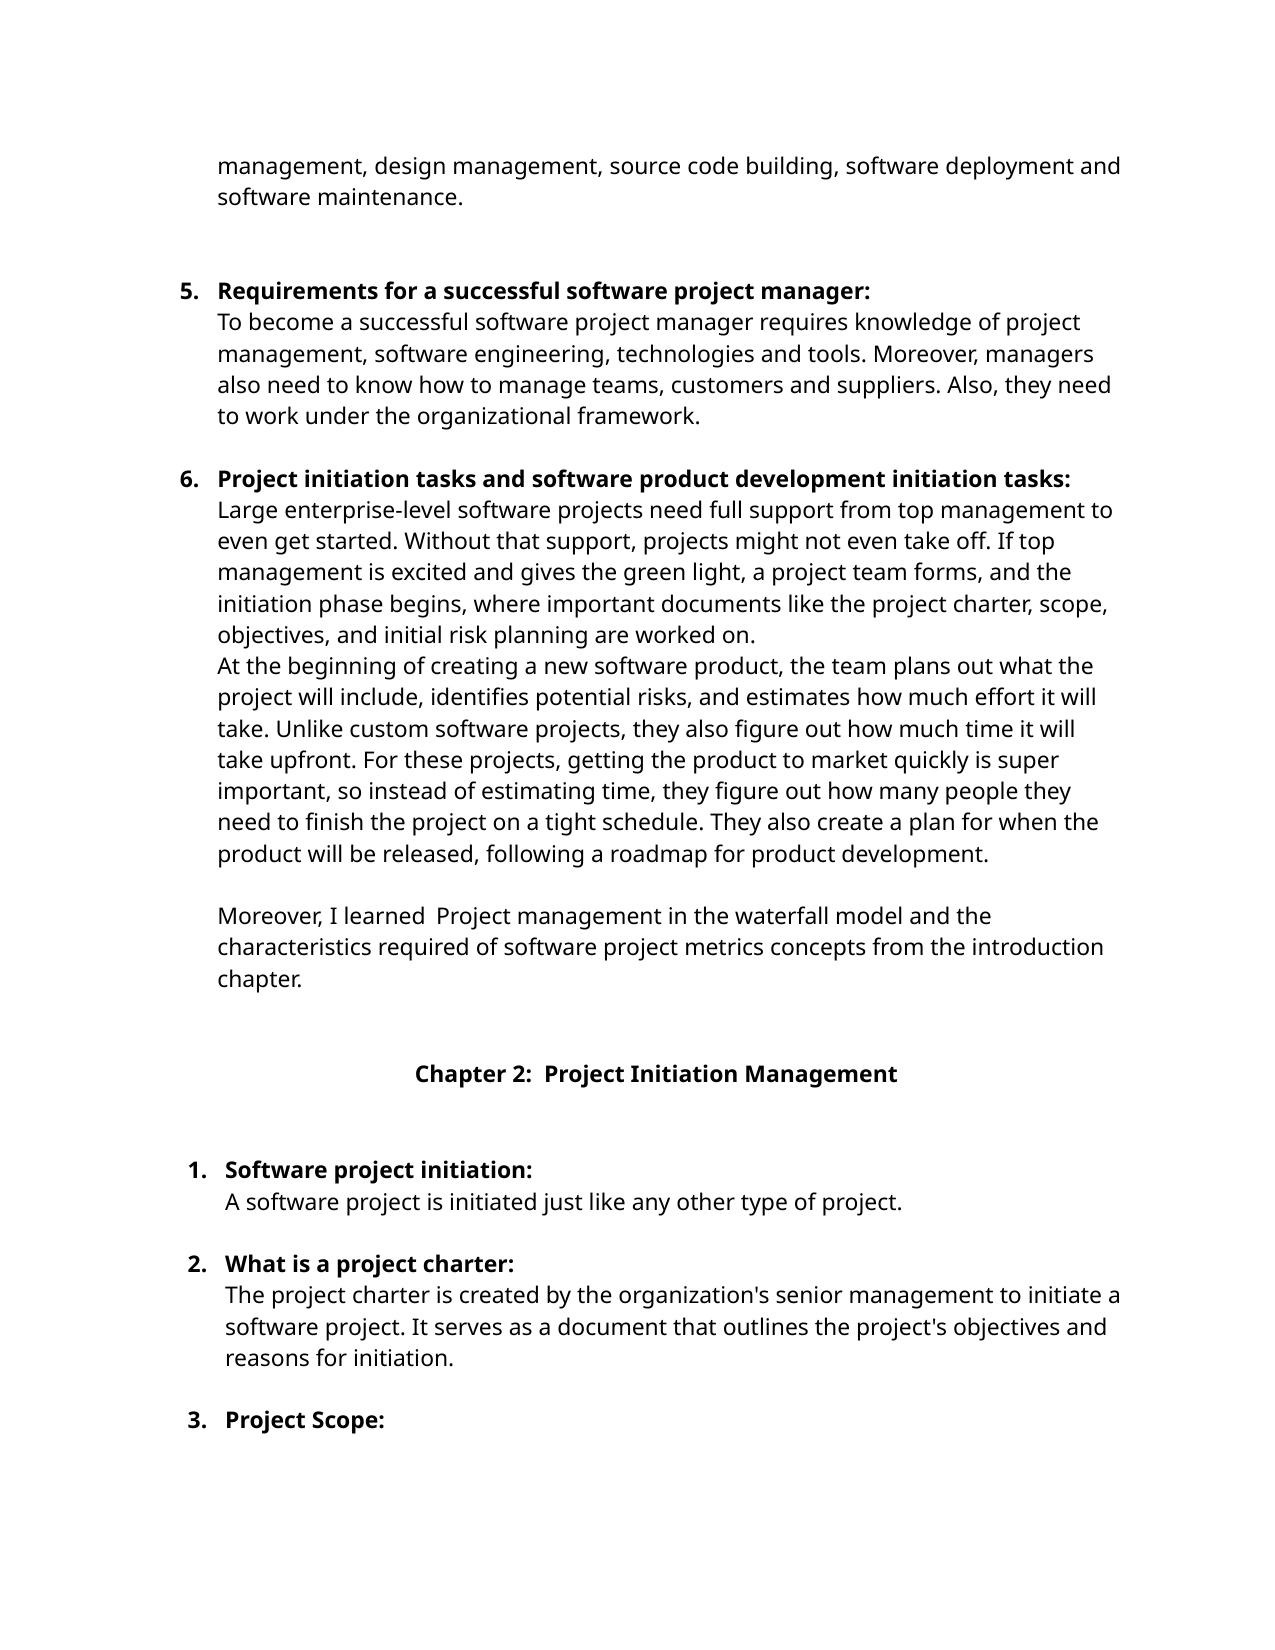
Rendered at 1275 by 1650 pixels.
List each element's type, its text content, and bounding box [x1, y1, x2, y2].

list A software project is initiated just like any other type of project. [225, 1185, 1125, 1217]
list Requirements for a successful software project manager: [179, 275, 1125, 306]
list Software project initiation: [187, 1154, 1125, 1185]
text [217, 150, 1125, 212]
list What is a project charter: [187, 1248, 1125, 1279]
list Large enterprise-level software projects need full support from top management to even get started. Without that support, projects might not even take off. If top management is excited and gives the green light, a project team forms, and the initiation phase begins, where important documents like the project charter, scope, objectives, and initial risk planning are worked on. [217, 494, 1125, 650]
text To become a successful software project manager requires knowledge of project management, software engineering, technologies and tools. Moreover, managers also need to know how to manage teams, customers and suppliers. Also, they need to work under the organizational framework. [217, 306, 1125, 431]
list Project initiation tasks and software product development initiation tasks:Top of Form [179, 462, 1125, 494]
text Chapter 2: Project Initiation Management [150, 1058, 1125, 1089]
list The project charter is created by the organization's senior management to initiate a software project. It serves as a document that outlines the project's objectives and reasons for initiation. [225, 1279, 1125, 1373]
list Moreover, I learned Project management in the waterfall model and the characteristics required of software project metrics concepts from the introduction chapter. [217, 900, 1125, 994]
list At the beginning of creating a new software product, the team plans out what the project will include, identifies potential risks, and estimates how much effort it will take. Unlike custom software projects, they also figure out how much time it will take upfront. For these projects, getting the product to market quickly is super important, so instead of estimating time, they figure out how many people they need to finish the project on a tight schedule. They also create a plan for when the product will be released, following a roadmap for product development. [217, 650, 1125, 869]
list Project Scope: [187, 1404, 1125, 1435]
